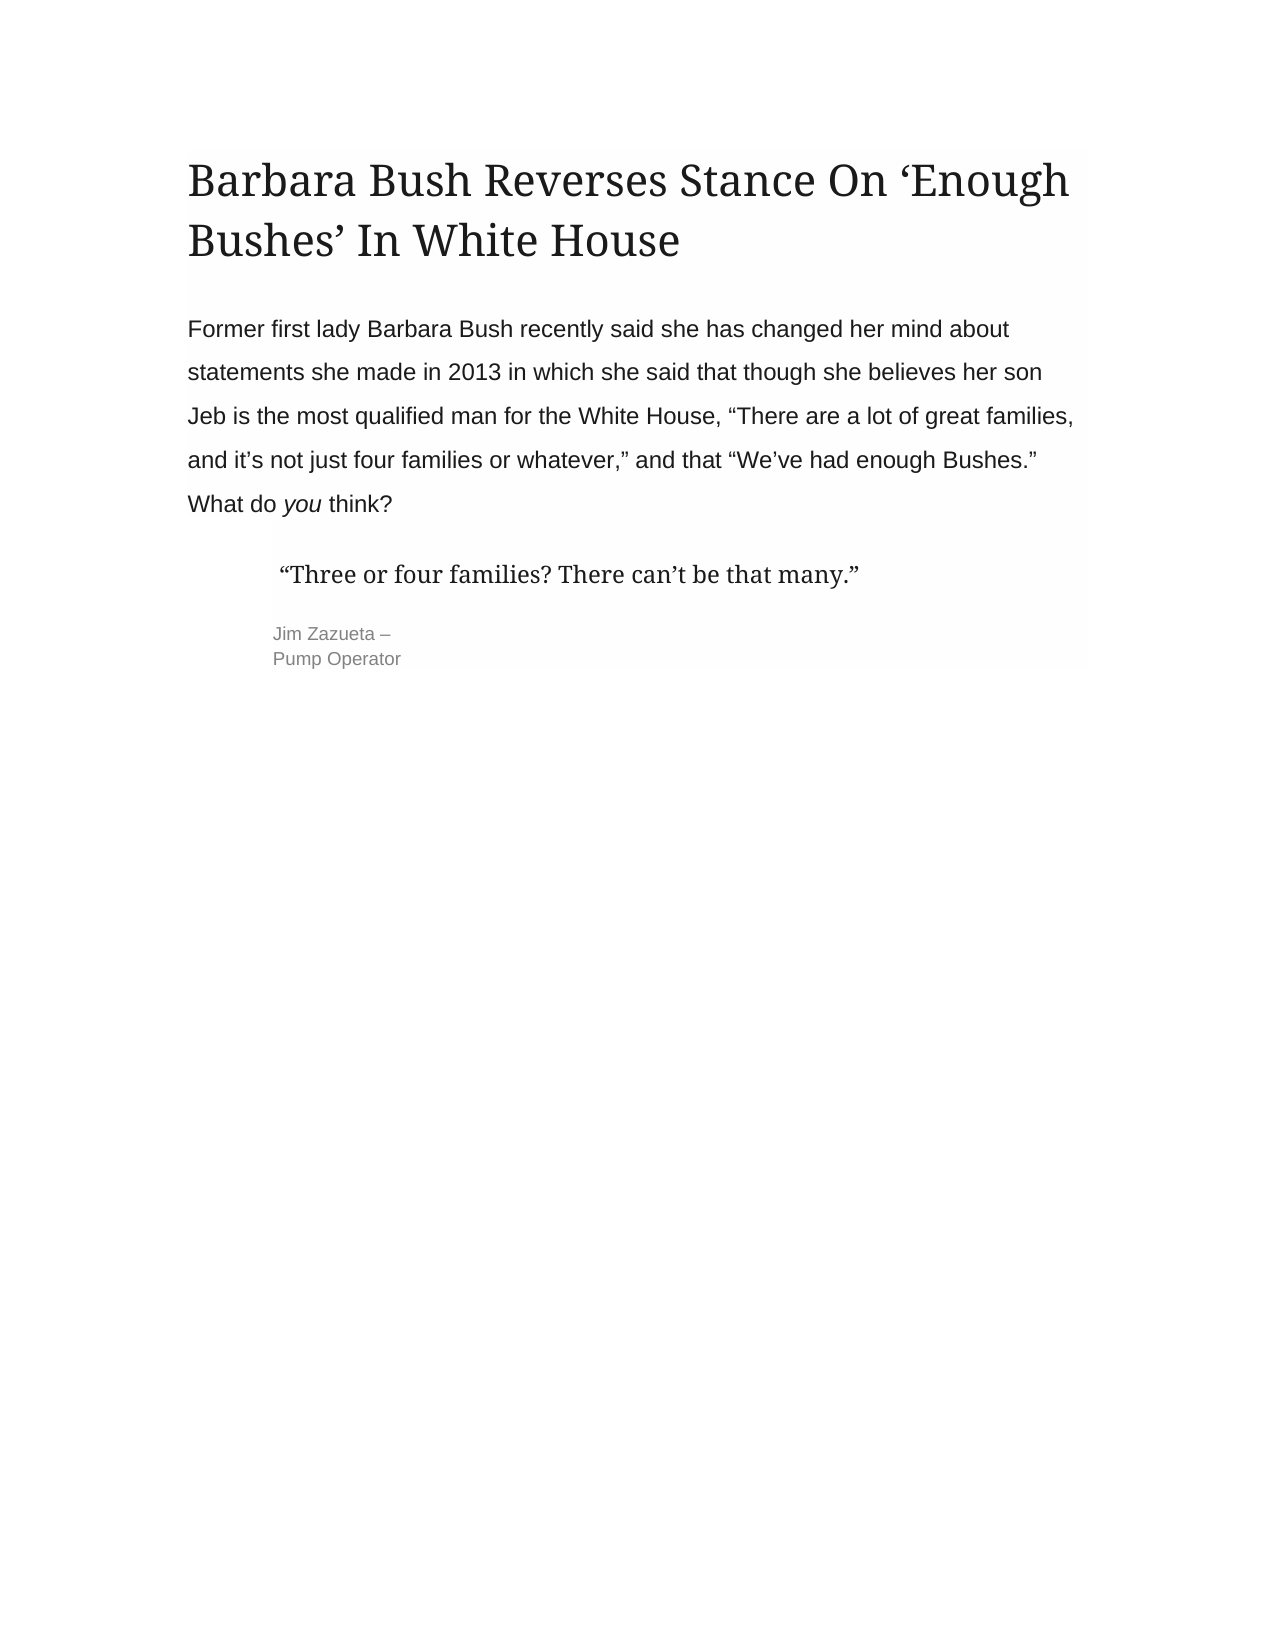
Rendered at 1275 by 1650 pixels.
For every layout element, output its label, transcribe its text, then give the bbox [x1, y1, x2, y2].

text Former first lady Barbara Bush recently said she has changed her mind about statements she made in 2013 in which she said that though she believes her son Jeb is the most qualified man for the White House, “There are a lot of great families, and it’s not just four families or whatever,” and that “We’ve had enough Bushes.” What do you think? [187, 298, 1087, 517]
subtitle Barbara Bush Reverses Stance On ‘Enough Bushes’ In White House [187, 150, 1087, 269]
text “Three or four families? There can’t be that many.” [273, 546, 1087, 590]
text Jim Zazueta – Pump Operator [273, 619, 1087, 669]
